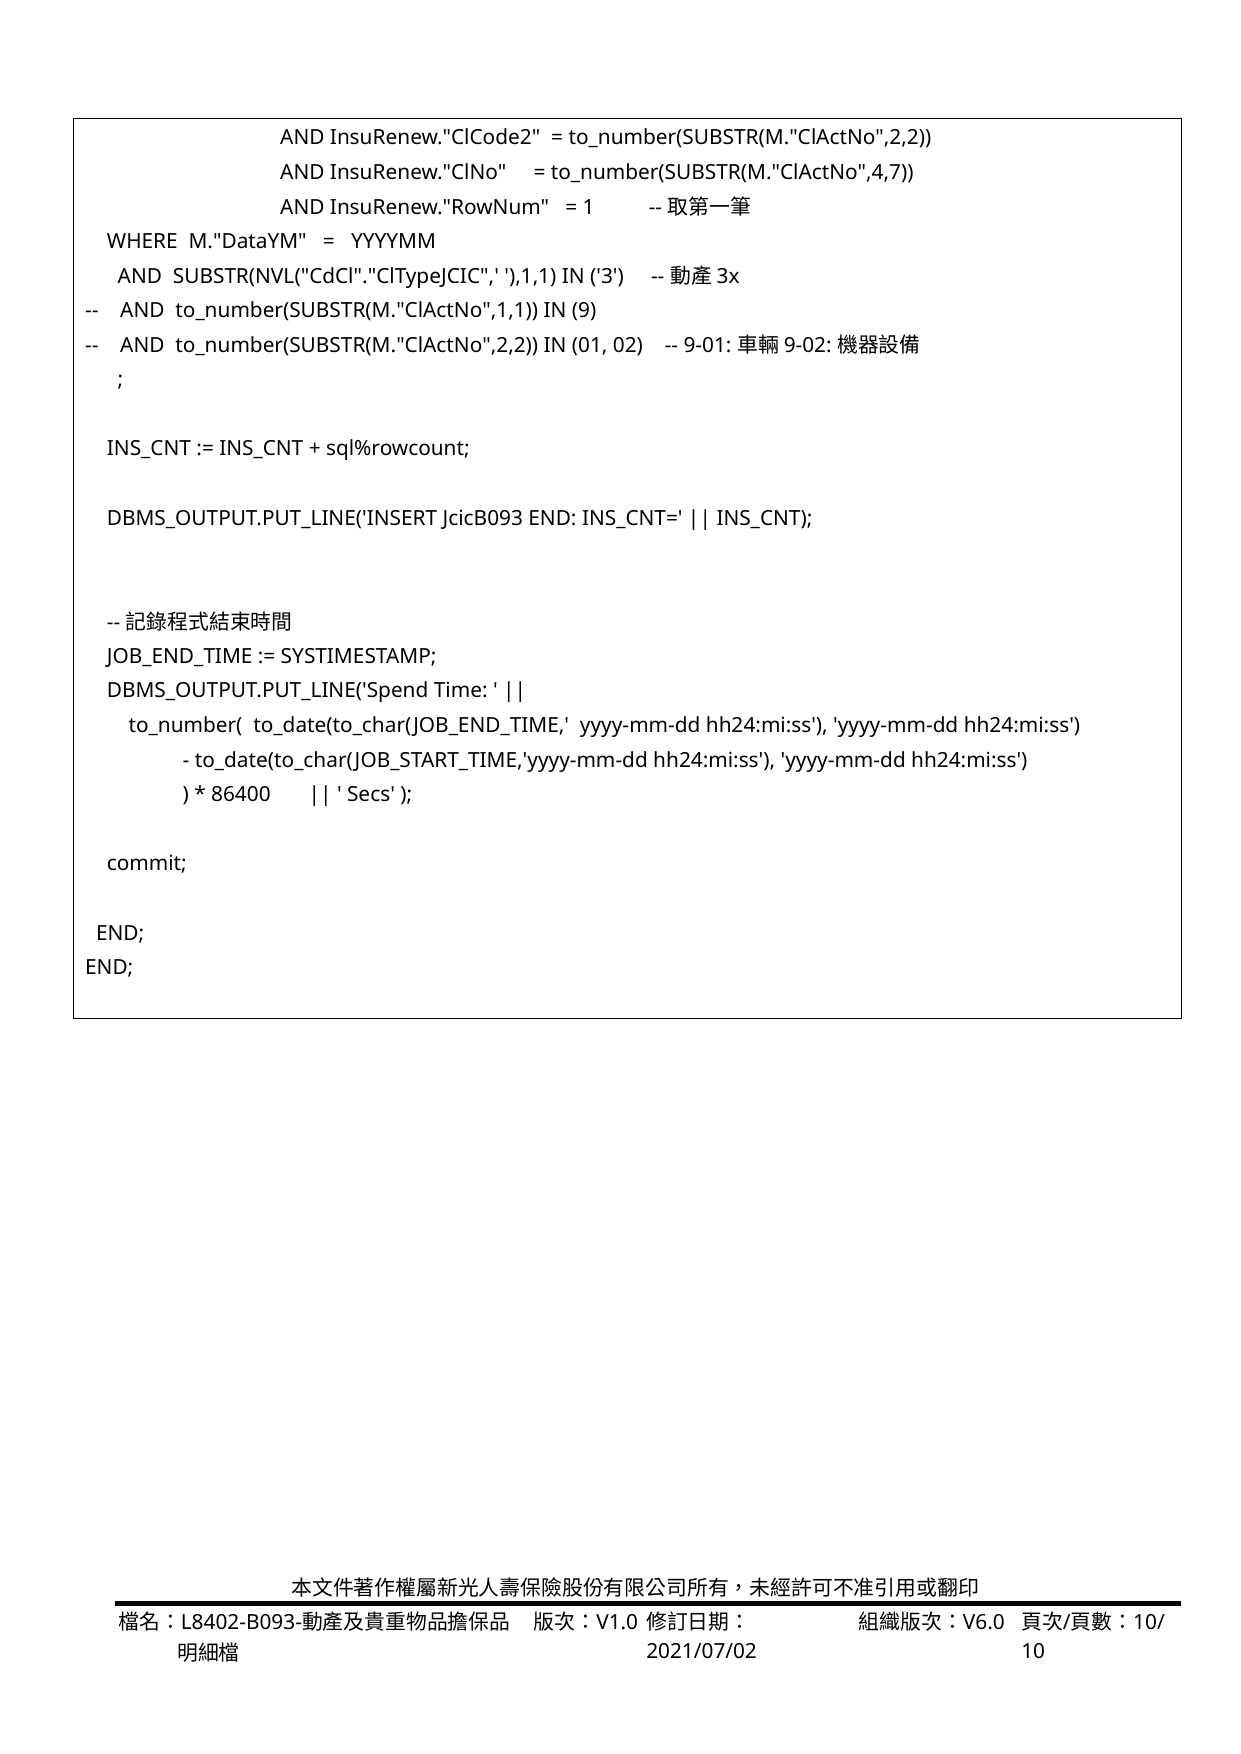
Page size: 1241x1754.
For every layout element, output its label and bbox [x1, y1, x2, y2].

table_header [74, 119, 1181, 1018]
